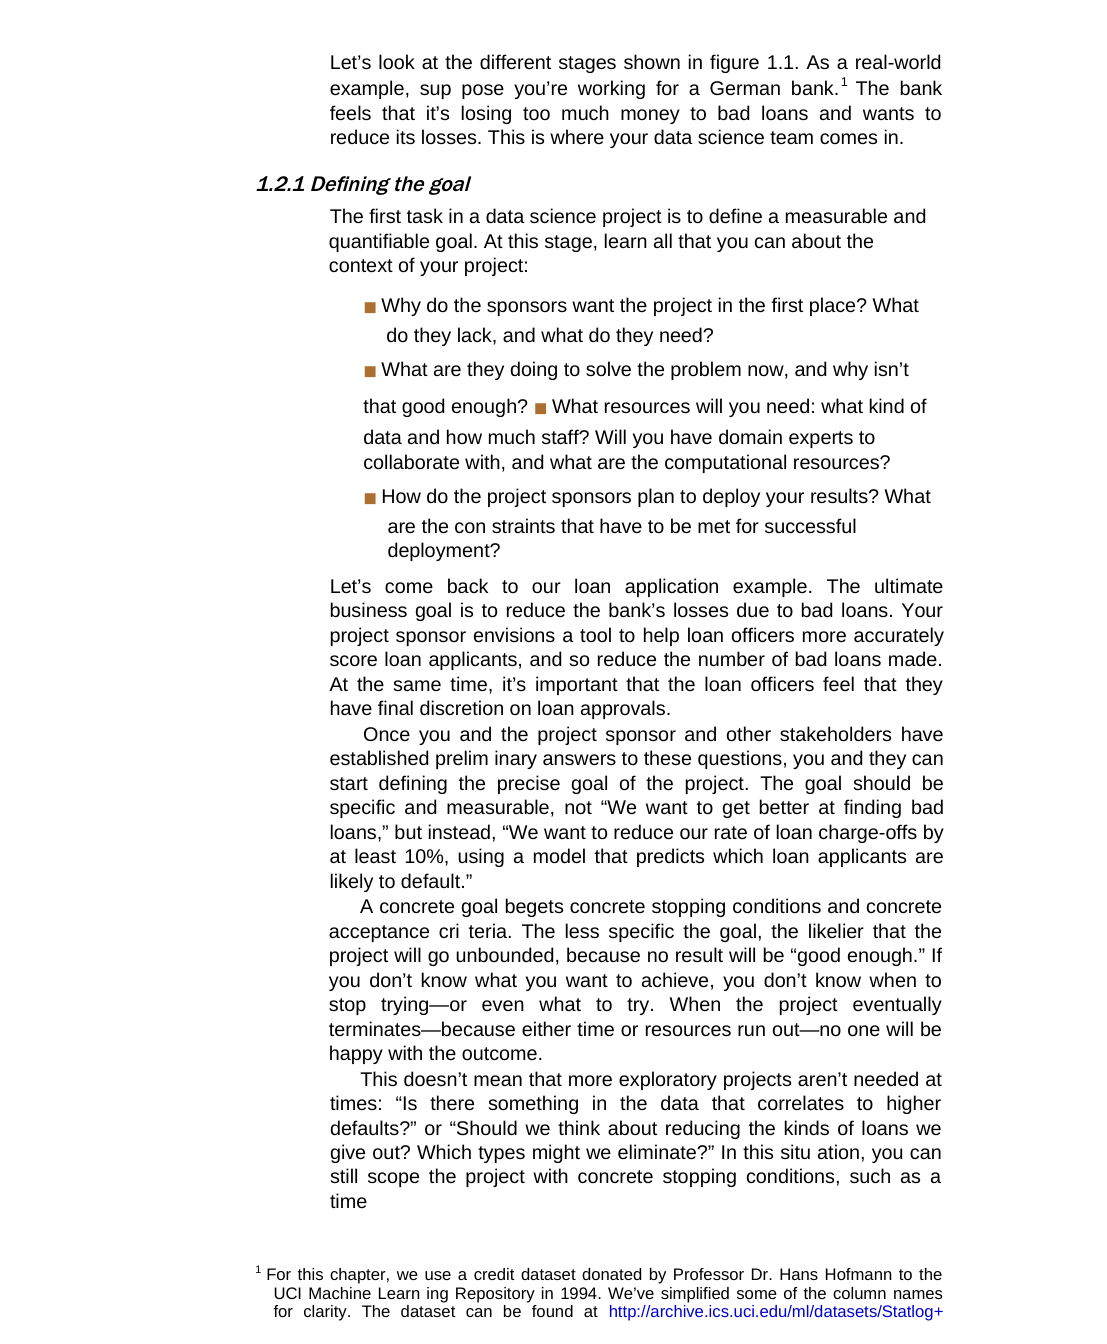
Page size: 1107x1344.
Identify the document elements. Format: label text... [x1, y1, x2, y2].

text This doesn’t mean that more exploratory projects aren’t needed at times: “Is there something in the data that correlates to higher defaults?” or “Should we think about reducing the kinds of loans we give out? Which types might we eliminate?” In this situ ation, you can still scope the project with concrete stopping conditions, such as a time [330, 1067, 943, 1212]
text ◼ How do the project sponsors plan to deploy your results? What are the con straints that have to be met for successful deployment? [363, 478, 942, 562]
text Let’s come back to our loan application example. The ultimate business goal is to reduce the bank’s losses due to bad loans. Your project sponsor envisions a tool to help loan officers more accurately score loan applicants, and so reduce the number of bad loans made. At the same time, it’s important that the loan officers feel that they have final discretion on loan approvals. [329, 575, 945, 720]
text ◼ What are they doing to solve the problem now, and why isn’t that good enough? ◼ What resources will you need: what kind of data and how much staff? Will you have domain experts to collaborate with, and what are the computational resources? [363, 351, 942, 474]
text A concrete goal begets concrete stopping conditions and concrete acceptance cri teria. The less specific the goal, the likelier that the project will go unbounded, because no result will be “good enough.” If you don’t know what you want to achieve, you don’t know when to stop trying—or even what to try. When the project eventually terminates—because either time or resources run out—no one will be happy with the outcome. [329, 895, 943, 1064]
text Let’s look at the different stages shown in figure 1.1. As a real-world example, sup pose you’re working for a German bank.1 The bank feels that it’s losing too much money to bad loans and wants to reduce its losses. This is where your data science team comes in. [329, 51, 942, 149]
text The first task in a data science project is to define a measurable and quantifiable goal. At this stage, learn all that you can about the context of your project: [329, 205, 941, 277]
text Once you and the project sponsor and other stakeholders have established prelim inary answers to these questions, you and they can start defining the precise goal of the project. The goal should be specific and measurable, not “We want to get better at finding bad loans,” but instead, “We want to reduce our rate of loan charge-offs by at least 10%, using a model that predicts which loan applicants are likely to default.” [329, 723, 945, 892]
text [255, 1265, 943, 1321]
text 1.2.1 Defining the goal [255, 170, 956, 195]
text ◼ Why do the sponsors want the project in the first place? What do they lack, and what do they need? [363, 288, 942, 347]
